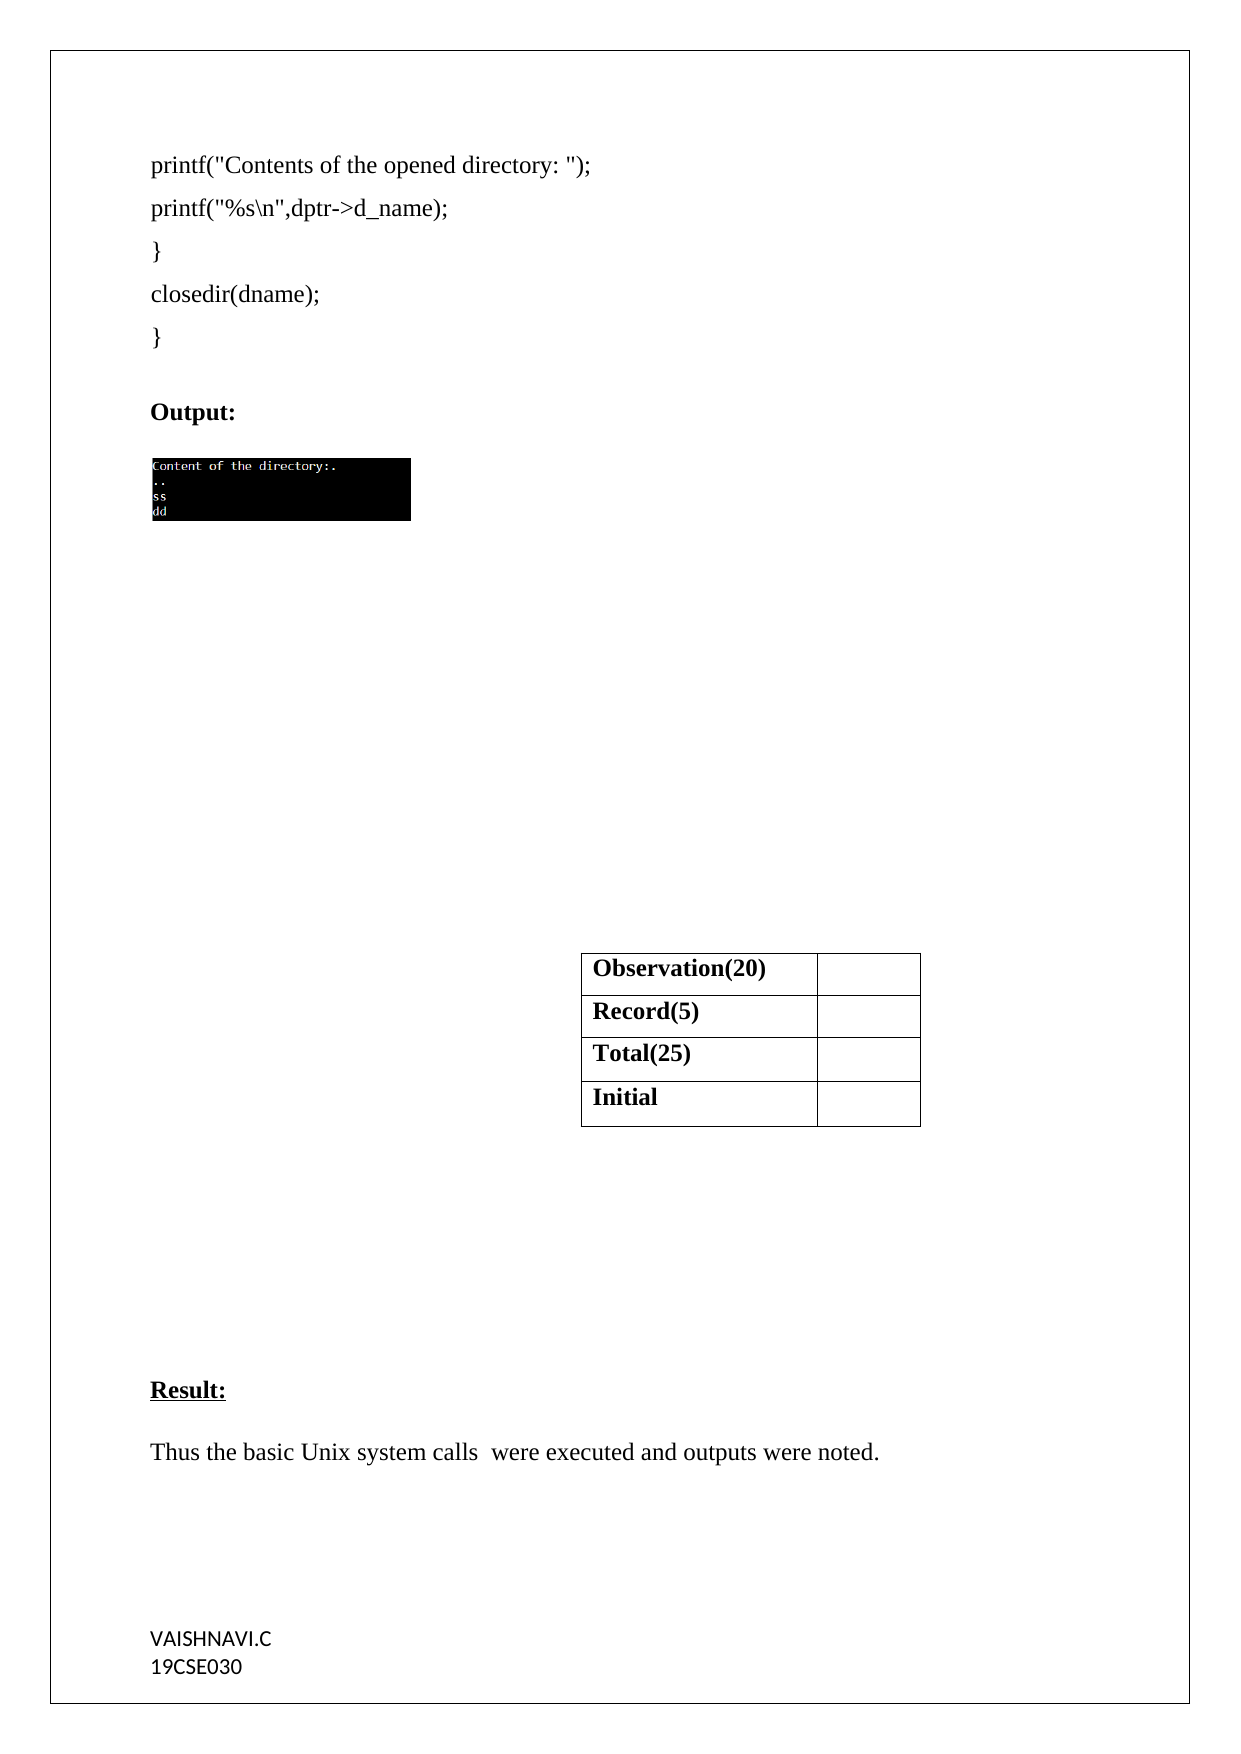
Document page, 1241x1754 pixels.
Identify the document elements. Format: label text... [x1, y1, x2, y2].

text closedir(dname); [151, 279, 1090, 308]
table_cell [818, 1038, 920, 1081]
table_header [818, 954, 920, 995]
table_cell Initial [582, 1082, 817, 1126]
table_cell [818, 996, 920, 1037]
table_cell Total(25) [582, 1038, 817, 1081]
text } [151, 322, 1090, 351]
text } [151, 236, 1090, 265]
picture [150, 458, 411, 521]
table_cell [818, 1082, 920, 1126]
text Output: [150, 397, 1090, 425]
table_cell Record(5) [582, 996, 817, 1037]
text printf("Contents of the opened directory: "); [151, 150, 1090, 179]
table_header Observation(20) [582, 954, 817, 995]
text Thus the basic Unix system calls were executed and outputs were noted. [150, 1437, 1090, 1466]
text Result: [150, 1375, 1090, 1404]
text printf("%s\n",dptr->d_name); [151, 193, 1090, 222]
